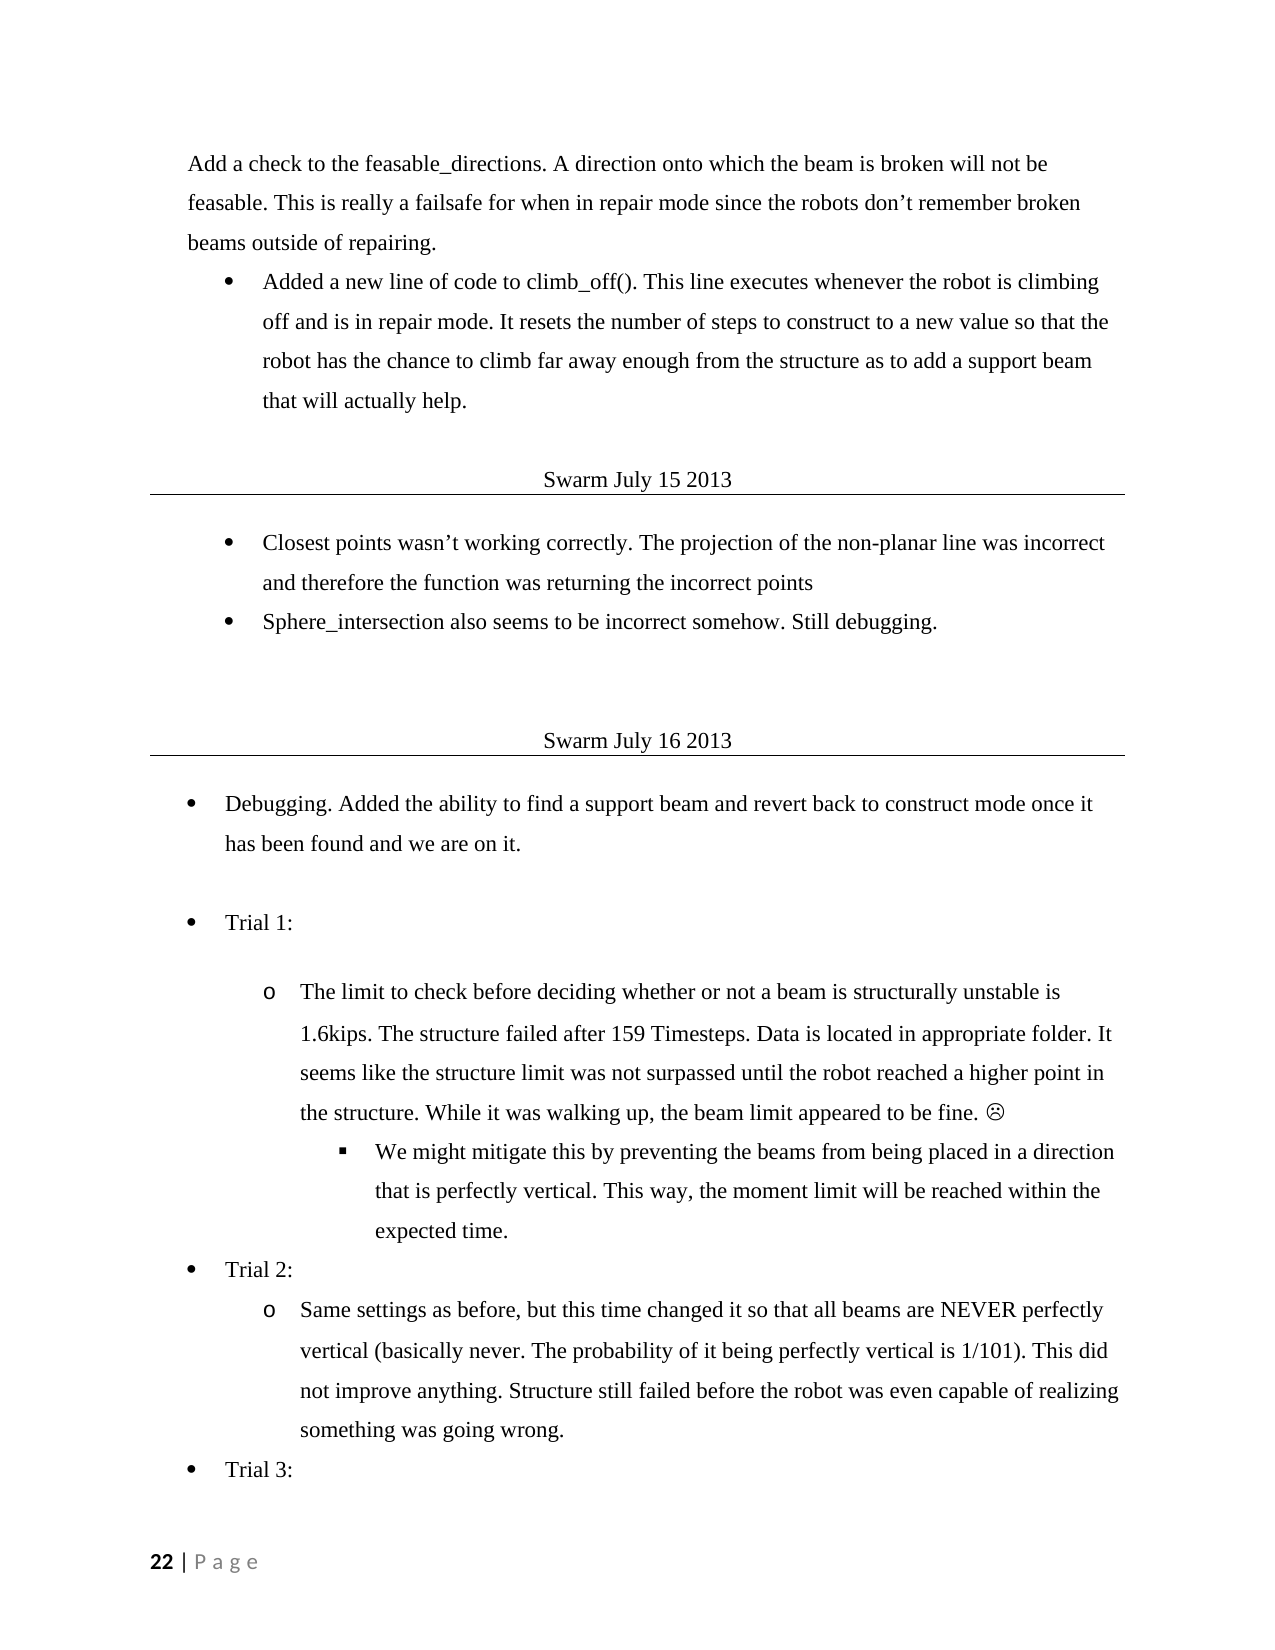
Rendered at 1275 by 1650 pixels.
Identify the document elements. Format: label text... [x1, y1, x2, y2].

text Add a check to the feasable_directions. A direction onto which the beam is broken will not be feasable. This is really a failsafe for when in repair mode since the robots don’t remember broken beams outside of repairing. [187, 150, 1125, 255]
list Trial 2: [187, 1256, 1125, 1283]
list Added a new line of code to climb_off(). This line executes whenever the robot is climbing off and is in repair mode. It resets the number of steps to construct to a new value so that the robot has the chance to climb far away enough from the structure as to add a support beam that will actually help. [225, 268, 1125, 413]
list The limit to check before deciding whether or not a beam is structurally unstable is 1.6kips. The structure failed after 159 Timesteps. Data is located in appropriate folder. It seems like the structure limit was not surpassed until the robot reached a higher point in the structure. While it was walking up, the beam limit appeared to be fine. [262, 978, 1125, 1125]
list Trial 3: [187, 1456, 1125, 1482]
list We might mitigate this by preventing the beams from being placed in a direction that is perfectly vertical. This way, the moment limit will be reached within the expected time. [337, 1138, 1125, 1243]
list Sphere_intersection also seems to be incorrect somehow. Still debugging. [225, 608, 1125, 634]
text Swarm July 15 2013 [150, 466, 1125, 494]
text Swarm July 16 2013 [150, 727, 1125, 755]
list Closest points wasn’t working correctly. The projection of the non-planar line was incorrect and therefore the function was returning the incorrect points [225, 529, 1125, 595]
list Debugging. Added the ability to find a support beam and revert back to construct mode once it has been found and we are on it. [187, 790, 1125, 856]
list Trial 1: [187, 908, 1125, 935]
list Same settings as before, but this time changed it so that all beams are NEVER perfectly vertical (basically never. The probability of it being perfectly vertical is 1/101). This did not improve anything. Structure still failed before the robot was even capable of realizing something was going wrong. [262, 1296, 1125, 1443]
